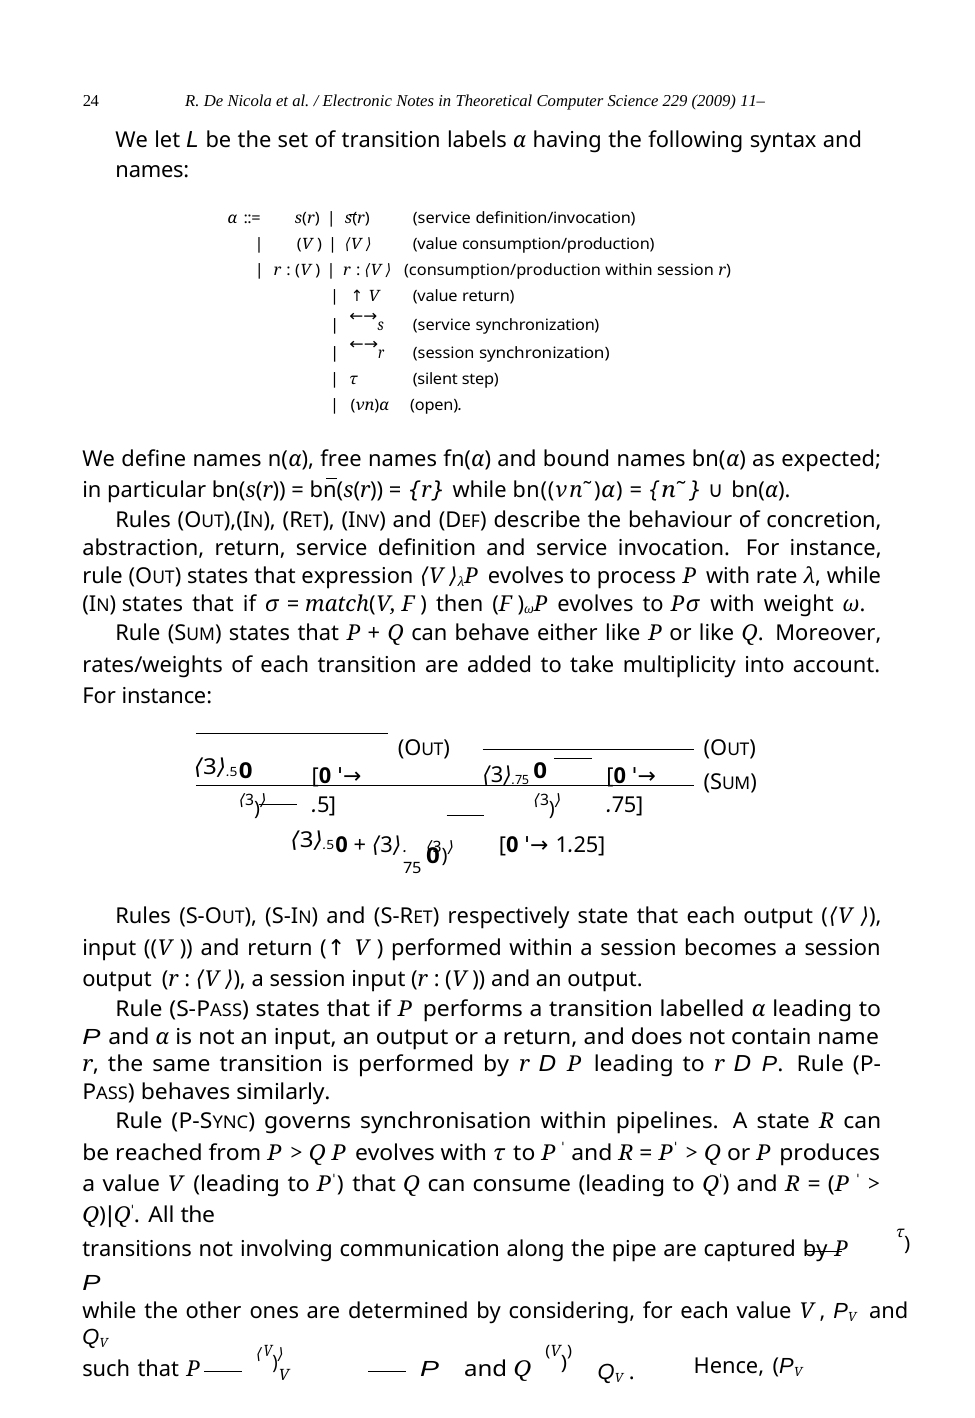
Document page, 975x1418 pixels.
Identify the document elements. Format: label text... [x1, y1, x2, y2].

text We let L be the set of transition labels α having the following syntax and names: [115, 124, 933, 184]
text ⟨3⟩.75 [482, 759, 532, 785]
text ⟨3⟩.5 [71, 823, 334, 853]
text QV . Hence, (PV [693, 1350, 933, 1380]
text | ←→r (session synchronization) [332, 335, 933, 363]
text transitions not involving communication along the pipe are captured by P τ) P [82, 1230, 933, 1297]
text while the other ones are determined by considering, for each value V , PV and QV [82, 1297, 933, 1350]
text [0 '→ .5] [311, 786, 388, 819]
text Rule (P-Sync) governs synchronisation within pipelines. A state R can be reached from P > Q P evolves with τ to P ' and R = P' > Q or P produces a value V (leading to P') that Q can consume (leading to Q') and R = (P ' > Q)|Q'. All the [82, 1105, 881, 1229]
text (Out) [398, 732, 460, 761]
text [0 '→ .75] [606, 786, 693, 819]
text (Sum) [703, 772, 933, 794]
text 0 ⟨3)⟩ [426, 826, 479, 869]
text [0 '→ .5] [311, 759, 388, 785]
text Rule (Sum) states that P + Q can behave either like P or like Q. Moreover, rates/weights of each transition are added to take multiplicity into account. For instance: [82, 617, 882, 710]
text QV . Hence, (PV [597, 1356, 678, 1386]
text | (νn)α (open). [332, 394, 933, 415]
text Rules (Out),(In), (Ret), (Inv) and (Def) describe the behaviour of concretion, abstraction, return, service definition and service invocation. For instance, rule (Out) states that expression ⟨V ⟩λP evolves to process P with rate λ, while (In) states that if σ = match(V, F ) then (F )ωP evolves to Pσ with weight ω. [82, 506, 882, 617]
text Rule (S-Pass) states that if P performs a transition labelled α leading to P and α is not an input, an output or a return, and does not contain name r, the same transition is performed by r D P leading to r D P. Rule (P-Pass) behaves similarly. [82, 994, 881, 1105]
text 0 ⟨3)⟩ [533, 736, 587, 785]
text | τ (silent step) [332, 368, 933, 389]
text ⟨3⟩.5 [71, 751, 237, 781]
text | ↑ V (value return) [332, 285, 933, 306]
text α ::= s(r) | s(r) (service definition/invocation) [227, 207, 933, 228]
text 0 ⟨3)⟩ [238, 736, 292, 785]
text | ←→s (service synchronization) [332, 307, 933, 334]
text | (V ) | ⟨V ⟩ (value consumption/production) [256, 233, 933, 254]
text Rules (S-Out), (S-In) and (S-Ret) respectively state that each output (⟨V ⟩), input ((V )) and return (↑ V ) performed within a session becomes a session output (r : ⟨V ⟩), a session input (r : (V )) and an output. [82, 900, 882, 993]
text | r : (V ) | r : ⟨V ⟩ (consumption/production within session r) [257, 259, 933, 280]
text We define names n(α), free names fn(α) and bound names bn(α) as expected; in particular bn(s(r)) = bn(s(r)) = {r} while bn((νn˜)α) = {n˜}∪ bn(α). [82, 443, 881, 504]
text such that P ⟨V)⟩ [256, 1350, 403, 1383]
text (Out) [703, 732, 933, 761]
text .75 [403, 836, 425, 878]
text 0 + ⟨3⟩ [335, 829, 403, 859]
text [0 '→ 1.25] [498, 829, 933, 859]
text 0 ⟨3)⟩ [533, 786, 587, 821]
text P and Q (V)) [420, 1350, 582, 1383]
text such that P ⟨V)⟩ [82, 1350, 239, 1383]
text 0 ⟨3)⟩ [238, 786, 292, 821]
text [0 '→ .75] [606, 759, 693, 785]
